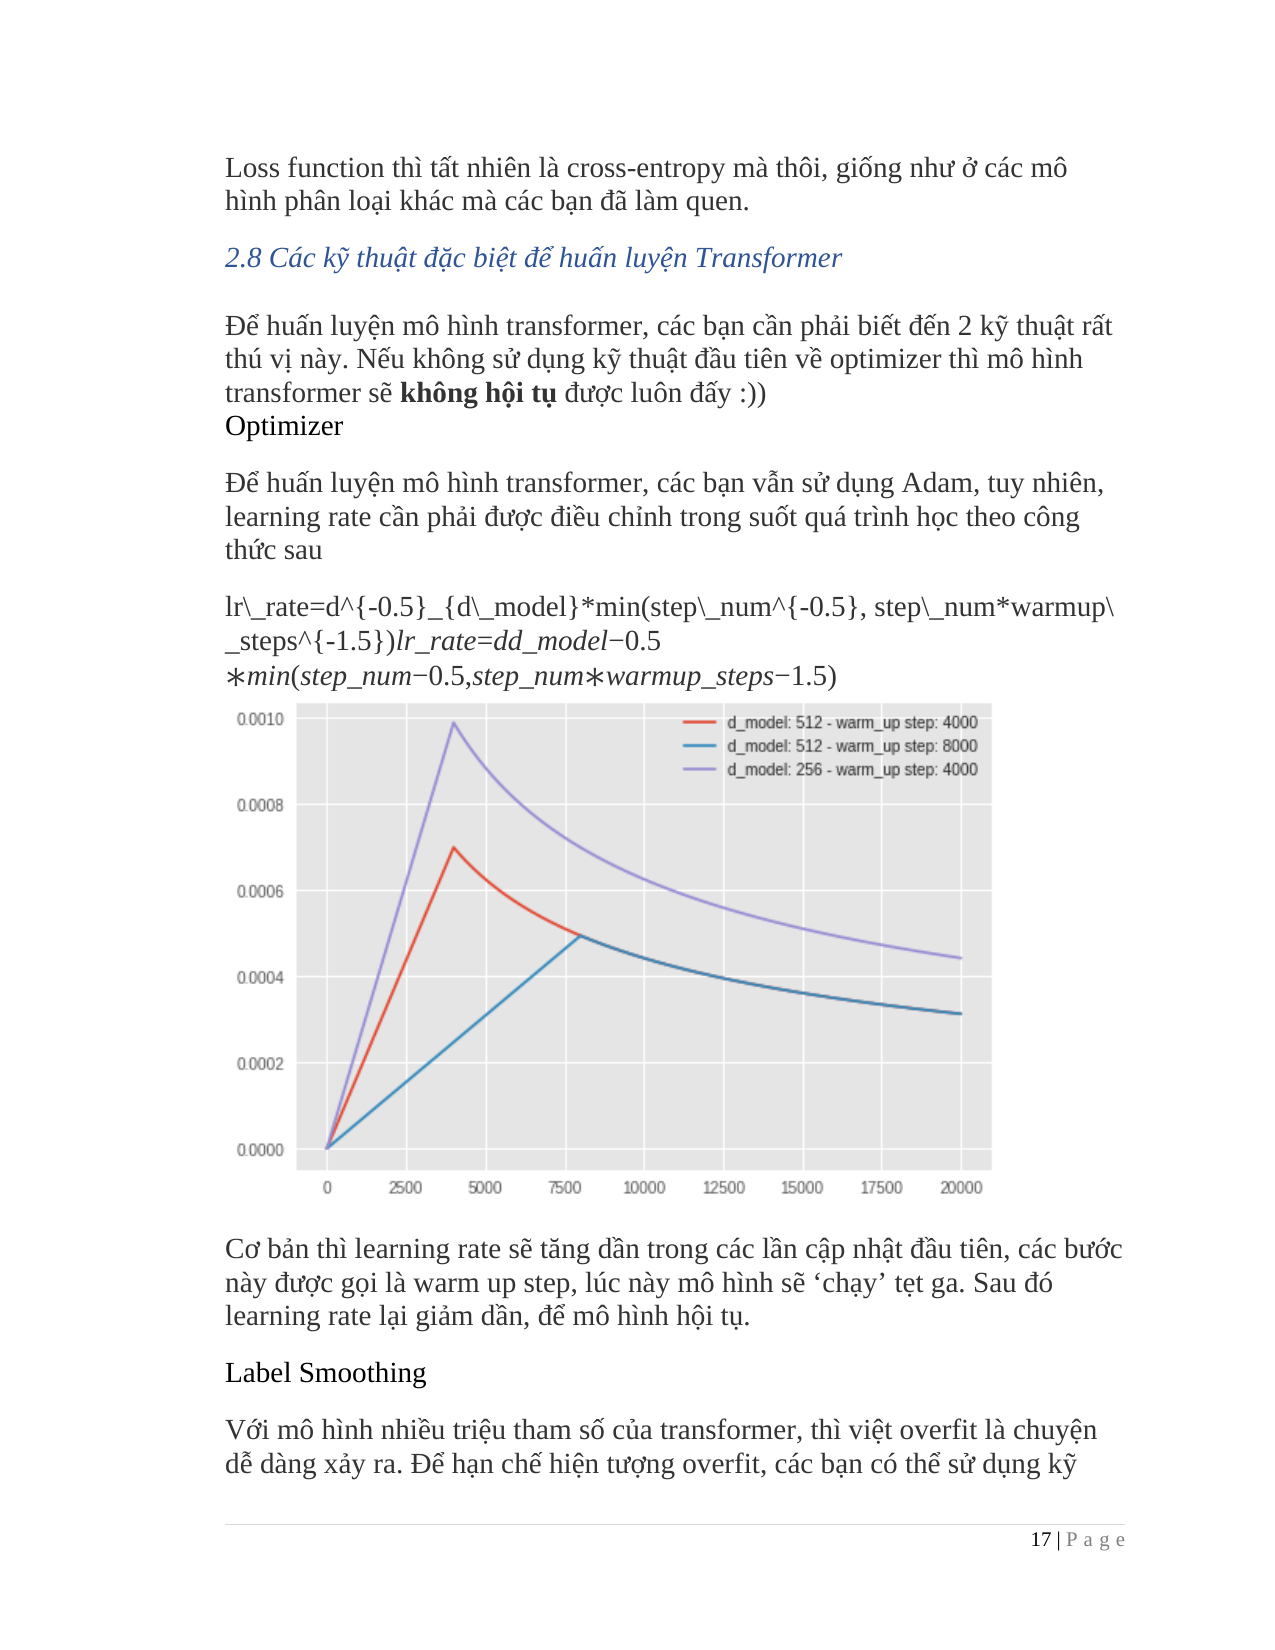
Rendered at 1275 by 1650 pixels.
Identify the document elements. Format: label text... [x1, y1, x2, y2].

text Optimizer [225, 408, 1125, 442]
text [225, 1412, 1125, 1479]
subtitle 2.8 Các kỹ thuật đặc biệt để huấn luyện Transformer [225, 241, 1125, 274]
text Loss function thì tất nhiên là cross-entropy mà thôi, giống như ở các mô hình phân loại khác mà các bạn đã làm quen. [225, 150, 1125, 217]
picture [225, 691, 1003, 1208]
text lr\_rate=d^{-0.5}_{d\_model}*min(step\_num^{-0.5}, step\_num*warmup\_steps^{-1.5})lr_rate=dd_model−0.5​∗min(step_num−0.5,step_num∗warmup_steps−1.5) [225, 589, 1125, 692]
text Để huấn luyện mô hình transformer, các bạn cần phải biết đến 2 kỹ thuật rất thú vị này. Nếu không sử dụng kỹ thuật đầu tiên về optimizer thì mô hình transformer sẽ không hội tụ được luôn đấy :)) [225, 308, 1125, 408]
text Để huấn luyện mô hình transformer, các bạn vẫn sử dụng Adam, tuy nhiên, learning rate cần phải được điều chỉnh trong suốt quá trình học theo công thức sau [225, 465, 1125, 566]
text Label Smoothing [225, 1355, 1125, 1389]
text Cơ bản thì learning rate sẽ tăng dần trong các lần cập nhật đầu tiên, các bước này được gọi là warm up step, lúc này mô hình sẽ ‘chạy’ tẹt ga. Sau đó learning rate lại giảm dần, để mô hình hội tụ. [225, 1231, 1125, 1332]
